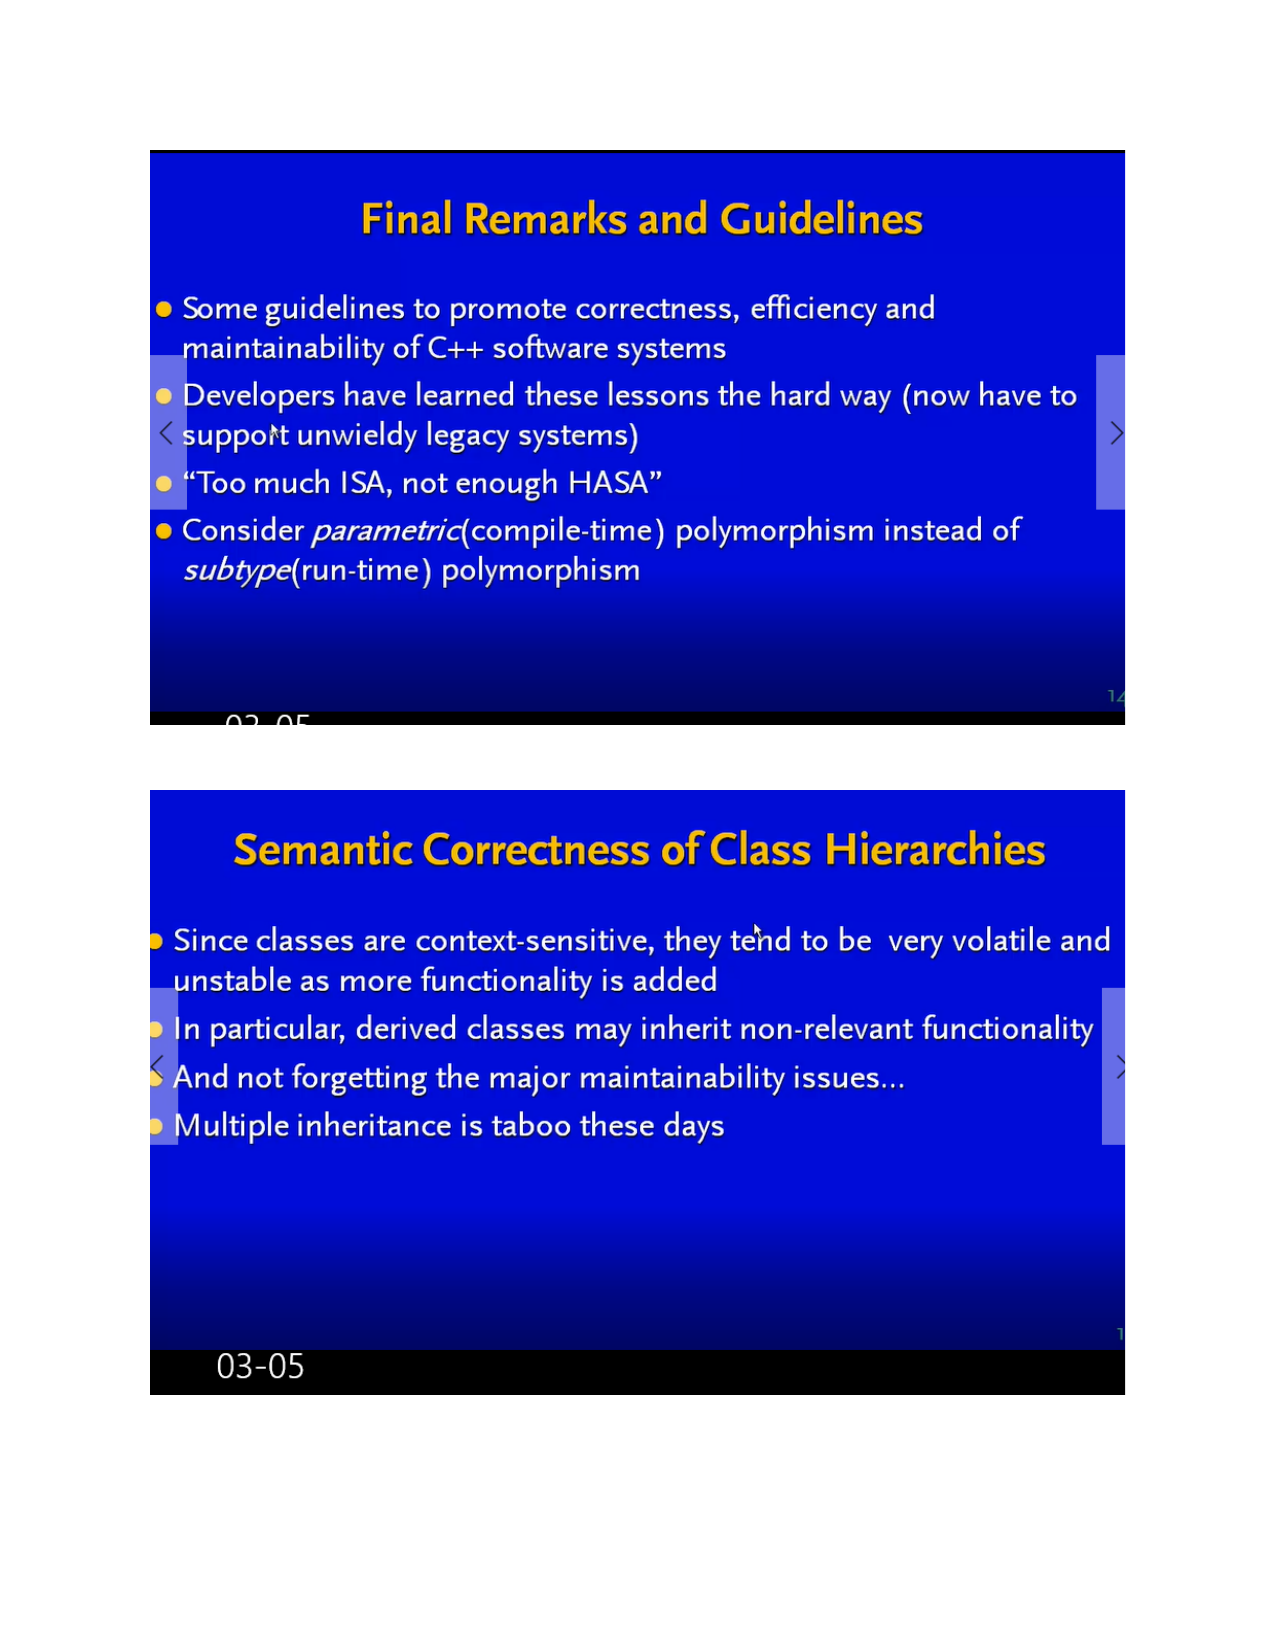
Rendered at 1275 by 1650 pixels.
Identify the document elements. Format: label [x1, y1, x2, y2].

picture [150, 790, 1125, 1395]
picture [150, 150, 1125, 725]
